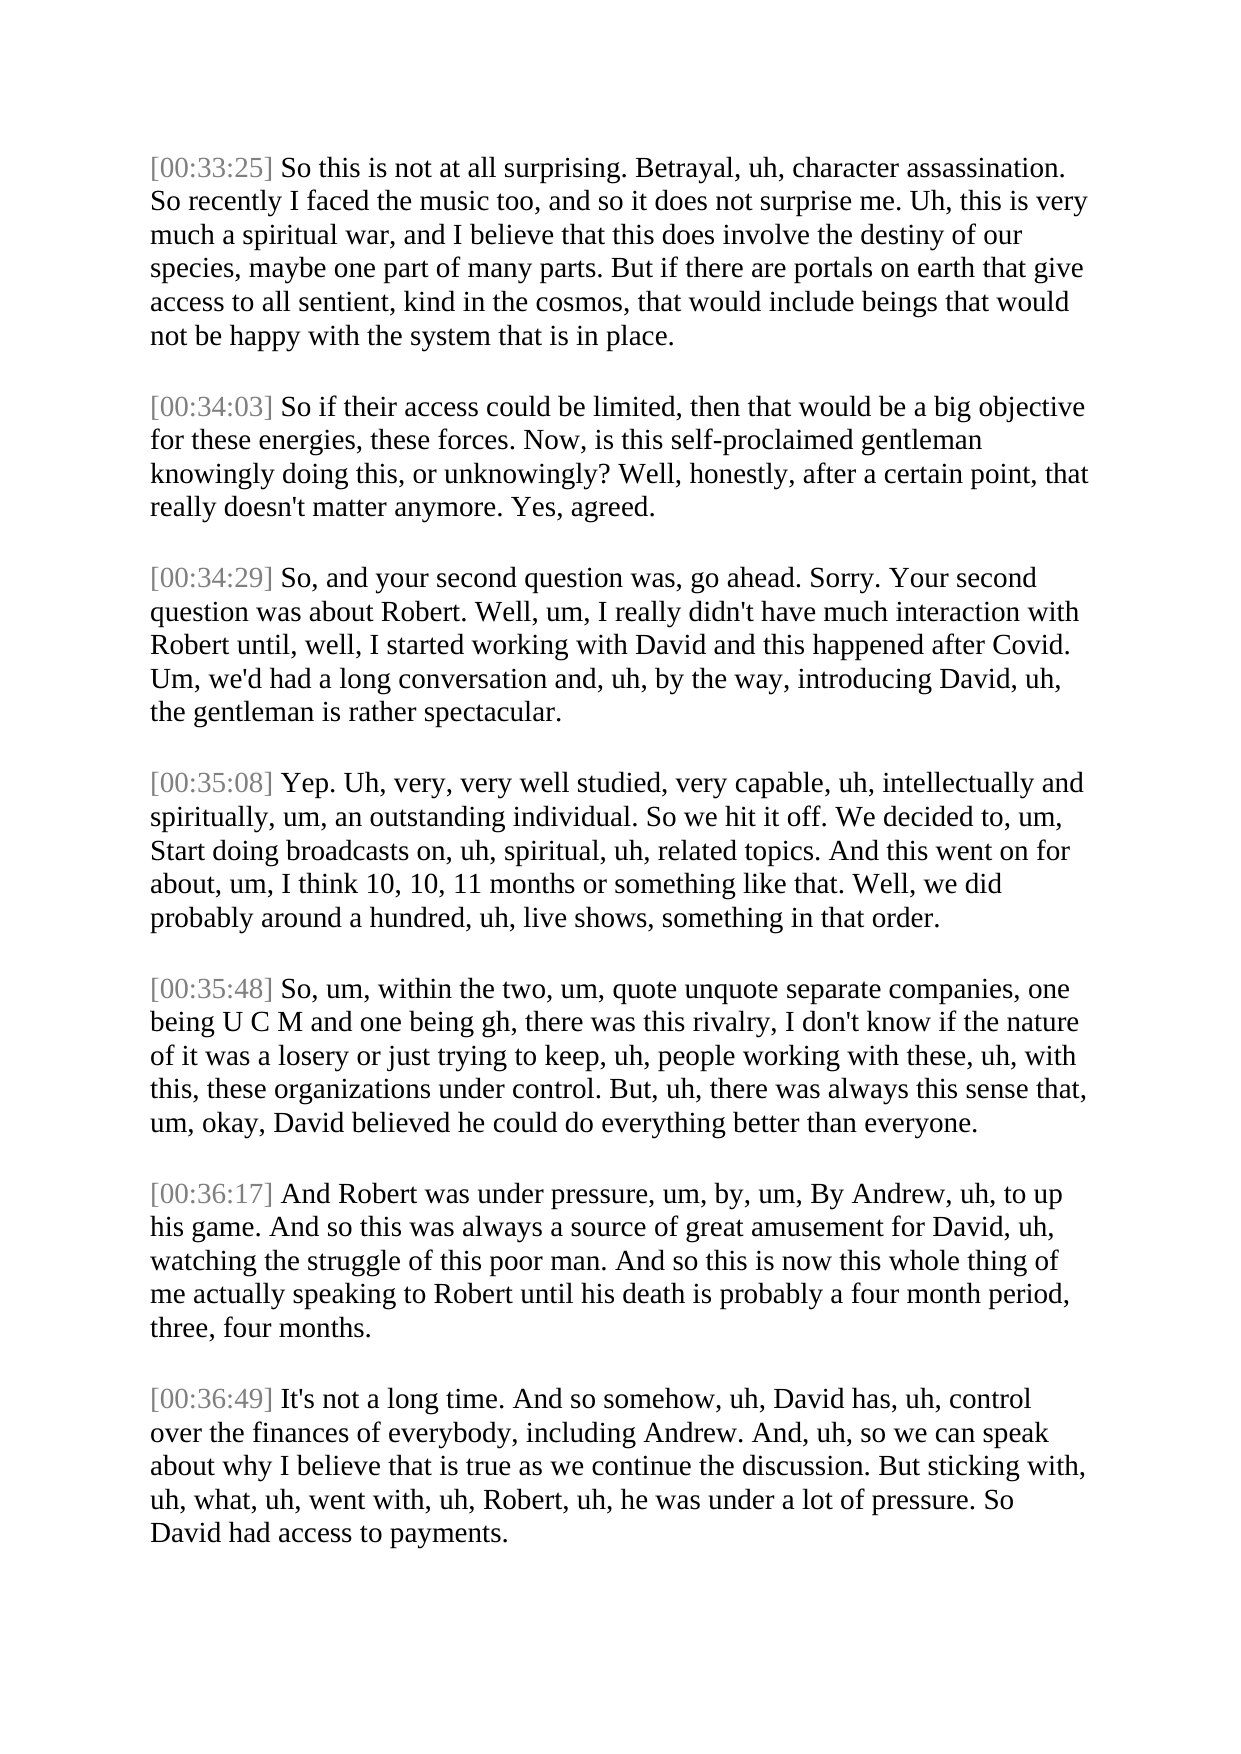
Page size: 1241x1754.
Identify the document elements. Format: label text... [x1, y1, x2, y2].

text [00:34:29] So, and your second question was, go ahead. Sorry. Your second question was about Robert. Well, um, I really didn't have much interaction with Robert until, well, I started working with David and this happened after Covid. Um, we'd had a long conversation and, uh, by the way, introducing David, uh, the gentleman is rather spectacular. [150, 560, 1090, 728]
text [00:35:48] So, um, within the two, um, quote unquote separate companies, one being U C M and one being gh, there was this rivalry, I don't know if the nature of it was a losery or just trying to keep, uh, people working with these, uh, with this, these organizations under control. But, uh, there was always this sense that, um, okay, David believed he could do everything better than everyone. [150, 971, 1090, 1138]
text [00:35:08] Yep. Uh, very, very well studied, very capable, uh, intellectually and spiritually, um, an outstanding individual. So we hit it off. We decided to, um, Start doing broadcasts on, uh, spiritual, uh, related topics. And this went on for about, um, I think 10, 10, 11 months or something like that. Well, we did probably around a hundred, uh, live shows, something in that order. [150, 766, 1090, 933]
text [00:34:03] So if their access could be limited, then that would be a big objective for these energies, these forces. Now, is this self-proclaimed gentleman knowingly doing this, or unknowingly? Well, honestly, after a certain point, that really doesn't matter anymore. Yes, agreed. [150, 389, 1090, 523]
text [00:33:25] So this is not at all surprising. Betrayal, uh, character assassination. So recently I faced the music too, and so it does not surprise me. Uh, this is very much a spiritual war, and I believe that this does involve the destiny of our species, maybe one part of many parts. But if there are portals on earth that give access to all sentient, kind in the cosmos, that would include beings that would not be happy with the system that is in place. [150, 150, 1090, 351]
text [00:36:17] And Robert was under pressure, um, by, um, By Andrew, uh, to up his game. And so this was always a source of great amusement for David, uh, watching the struggle of this poor man. And so this is now this whole thing of me actually speaking to Robert until his death is probably a four month period, three, four months. [150, 1176, 1090, 1344]
text [00:36:49] It's not a long time. And so somehow, uh, David has, uh, control over the finances of everybody, including Andrew. And, uh, so we can speak about why I believe that is true as we continue the discussion. But sticking with, uh, what, uh, went with, uh, Robert, uh, he was under a lot of pressure. So David had access to payments. [150, 1381, 1090, 1549]
